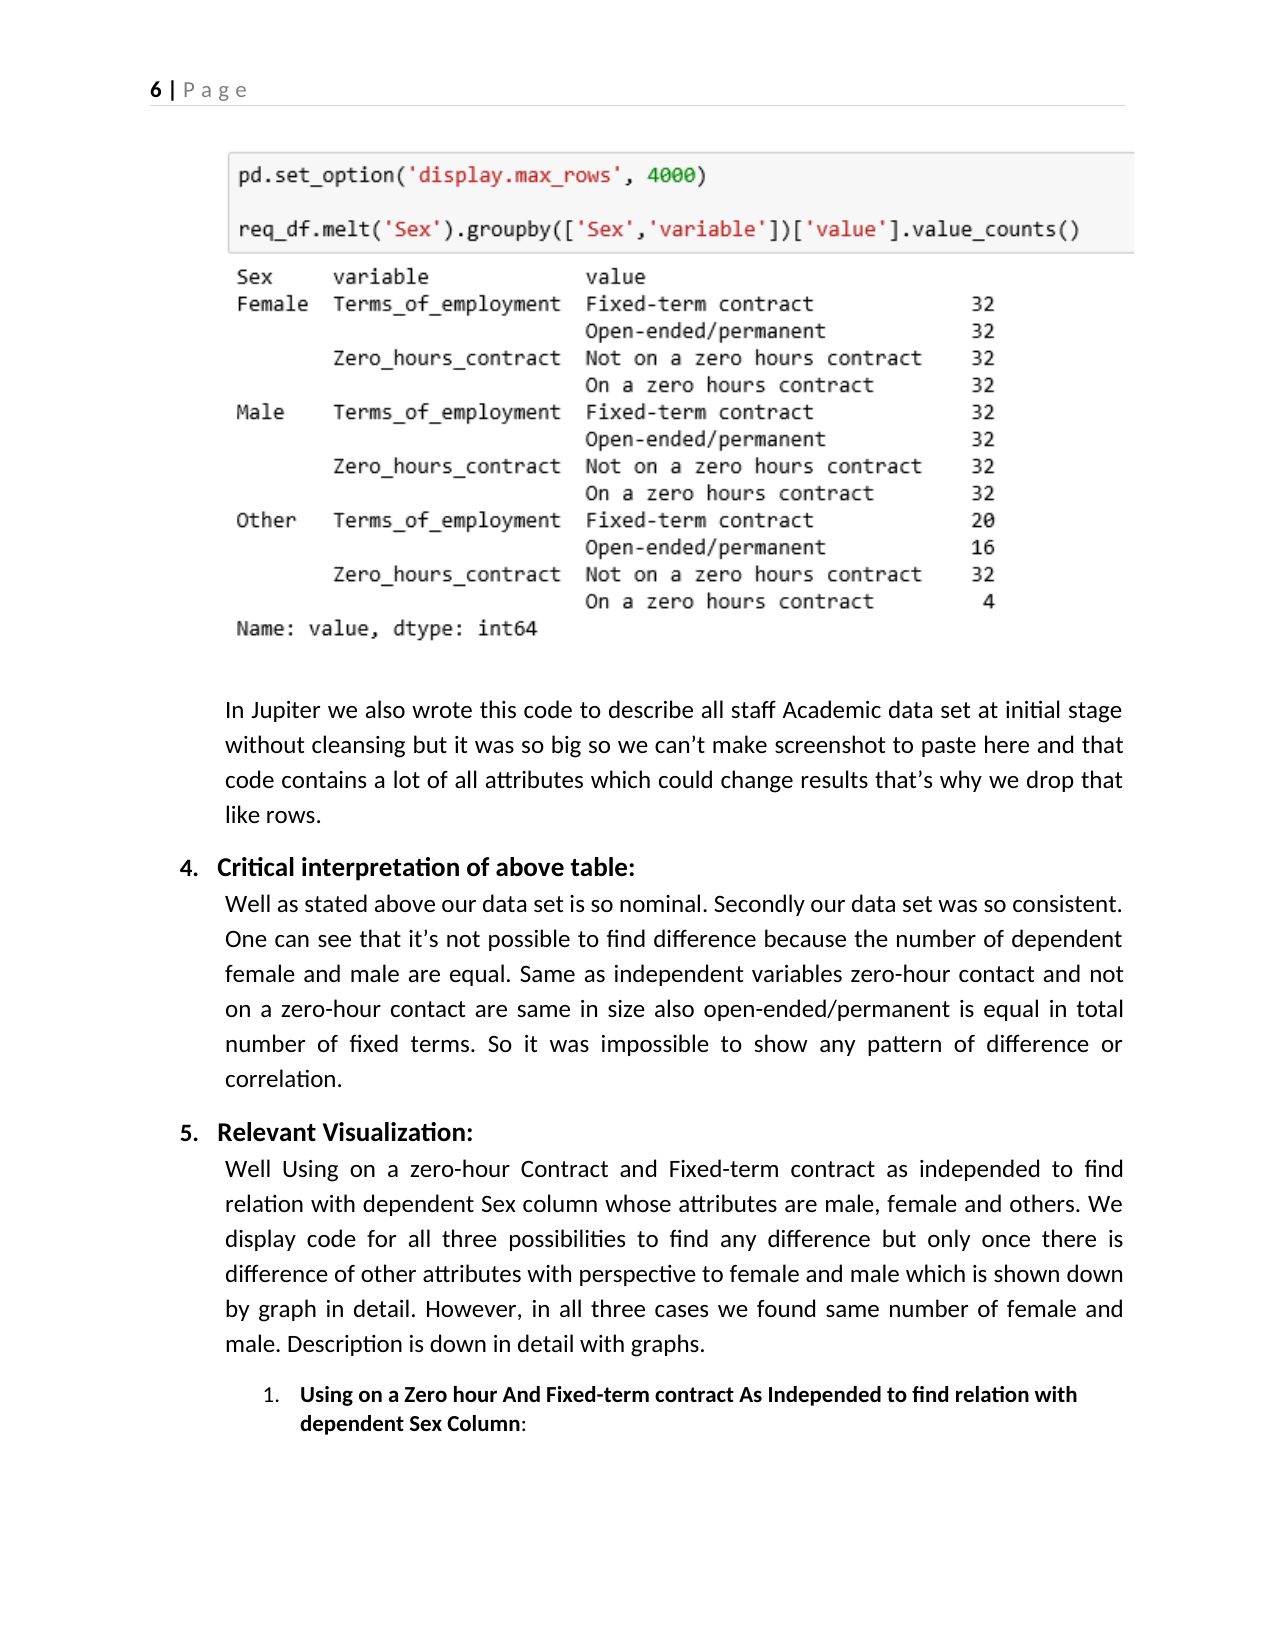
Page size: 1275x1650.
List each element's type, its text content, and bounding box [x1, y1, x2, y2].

subtitle Critical interpretation of above table: [179, 851, 1125, 883]
picture [225, 150, 1135, 658]
text Well Using on a zero-hour Contract and Fixed-term contract as independed to find relation with dependent Sex column whose attributes are male, female and others. We display code for all three possibilities to find any difference but only once there is difference of other attributes with perspective to female and male which is shown down by graph in detail. However, in all three cases we found same number of female and male. Description is down in detail with graphs. [225, 1153, 1125, 1358]
text Well as stated above our data set is so nominal. Secondly our data set was so consistent. One can see that it’s not possible to find difference because the number of dependent female and male are equal. Same as independent variables zero-hour contact and not on a zero-hour contact are same in size also open-ended/permanent is equal in total number of fixed terms. So it was impossible to show any pattern of difference or correlation. [225, 888, 1125, 1094]
list In Jupiter we also wrote this code to describe all staff Academic data set at initial stage without cleansing but it was so big so we can’t make screenshot to paste here and that code contains a lot of all attributes which could change results that’s why we drop that like rows. [225, 694, 1125, 829]
list Using on a Zero hour And Fixed-term contract As Independed to find relation with dependent Sex Column: [262, 1380, 1125, 1437]
subtitle Relevant Visualization: [179, 1115, 1125, 1148]
